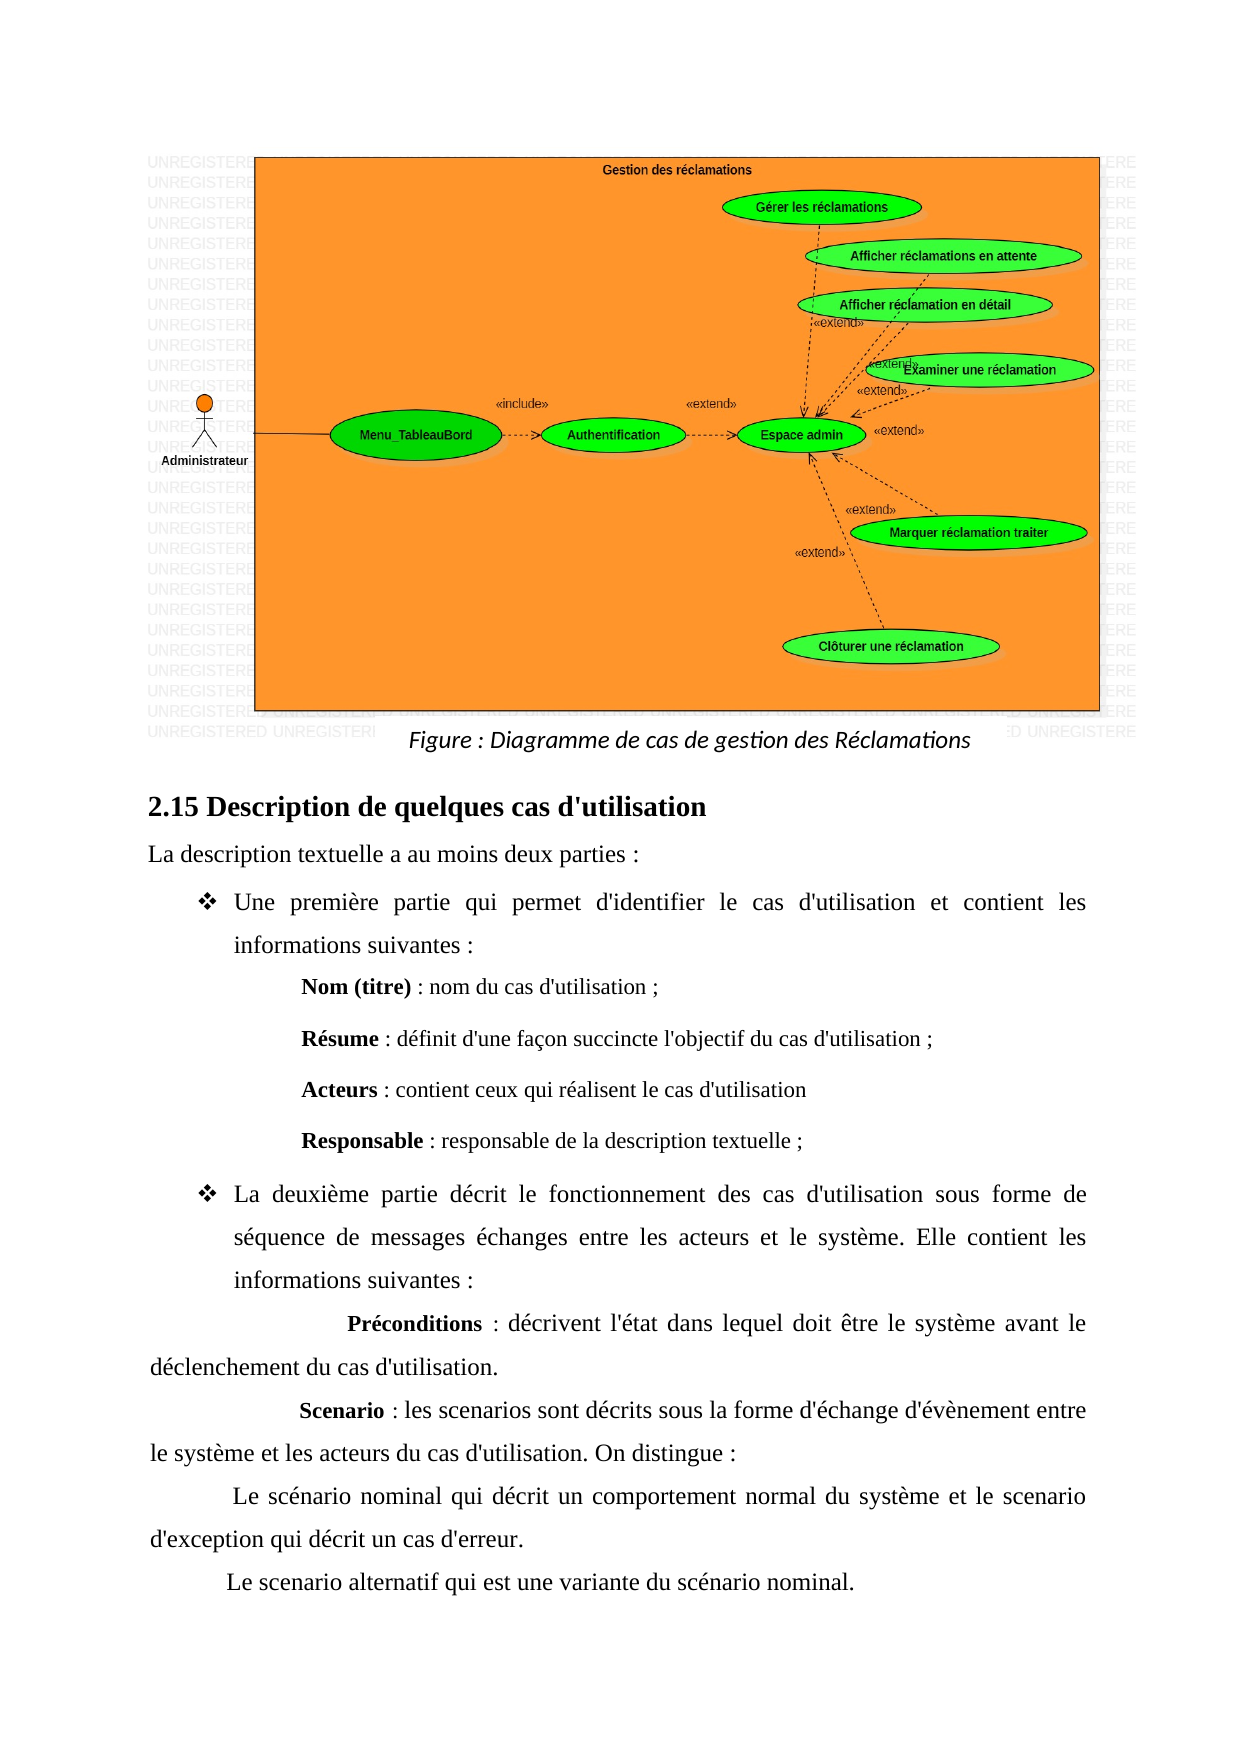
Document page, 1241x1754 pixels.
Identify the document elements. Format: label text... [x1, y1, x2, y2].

list La deuxième partie décrit le fonctionnement des cas d'utilisation sous forme de séquence de messages échanges entre les acteurs et le système. Elle contient les informations suivantes : [196, 1179, 1087, 1294]
text La description textuelle a au moins deux parties : [148, 839, 1093, 868]
text Le scenario alternatif qui est une variante du scénario nominal. [226, 1567, 1087, 1596]
text Résume : définit d'une façon succincte l'objectif du cas d'utilisation ; [301, 1025, 1087, 1051]
text Scenario : les scenarios sont décrits sous la forme d'échange d'évènement entre le système et les acteurs du cas d'utilisation. On distingue : [150, 1395, 1087, 1467]
text Responsable : responsable de la description textuelle ; [301, 1127, 1087, 1153]
subtitle 2.15 Description de quelques cas d'utilisation [148, 789, 1093, 823]
list Une première partie qui permet d'identifier le cas d'utilisation et contient les informations suivantes : [196, 887, 1087, 959]
text Nom (titre) : nom du cas d'utilisation ; [301, 973, 1087, 1000]
picture [147, 147, 1137, 751]
text Le scénario nominal qui décrit un comportement normal du système et le scenario d'exception qui décrit un cas d'erreur. [150, 1481, 1087, 1553]
text Préconditions : décrivent l'état dans lequel doit être le système avant le déclenchement du cas d'utilisation. [150, 1308, 1087, 1380]
text Acteurs : contient ceux qui réalisent le cas d'utilisation [301, 1076, 1087, 1102]
